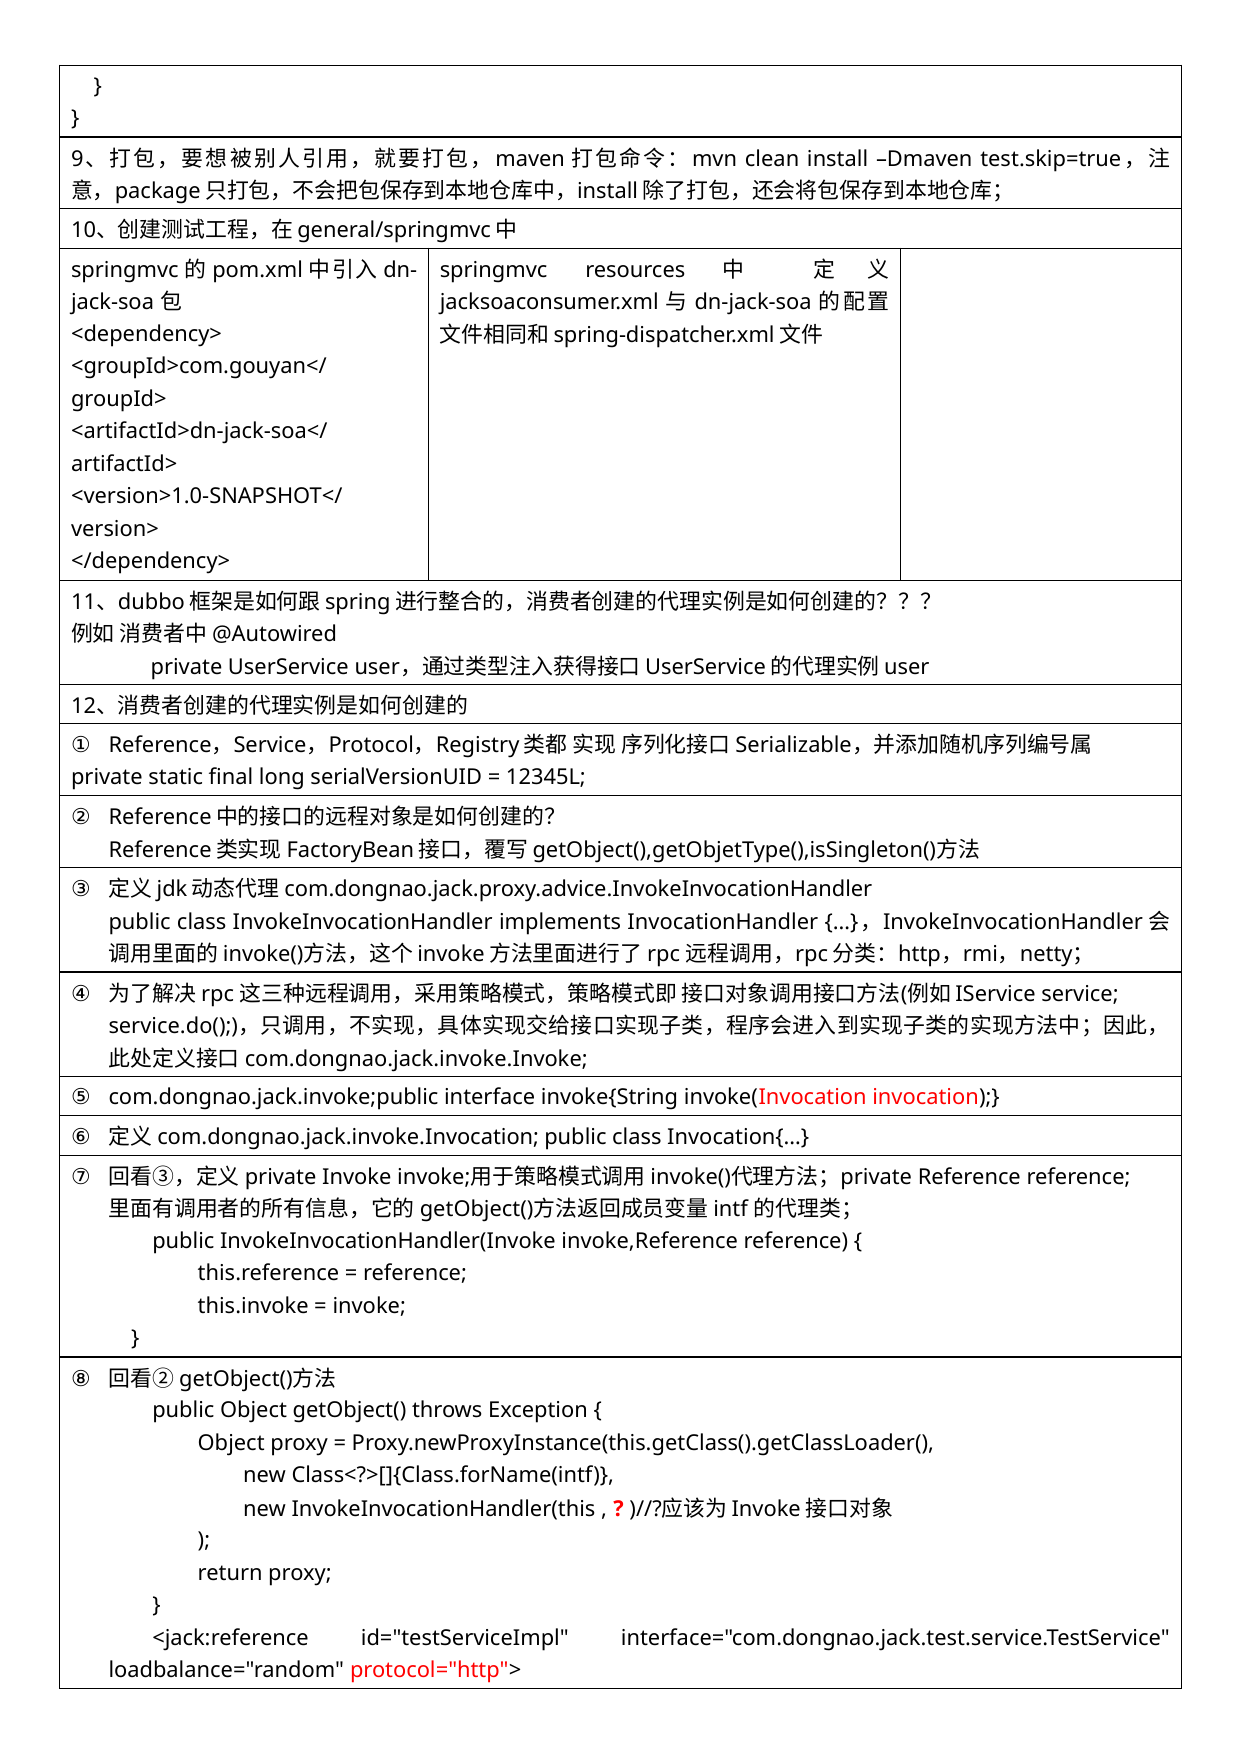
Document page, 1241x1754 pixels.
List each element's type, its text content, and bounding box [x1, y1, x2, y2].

table_cell 11、dubbo框架是如何跟spring进行整合的，消费者创建的代理实例是如何创建的？？？ 例如 消费者中 @Autowired private UserService user，通过类型注入获得接口UserService的代理实例user [60, 581, 1181, 684]
table_cell 9、打包，要想被别人引用，就要打包，maven打包命令：mvn clean install –Dmaven test.skip=true，注意，package只打包，不会把包保存到本地仓库中，install除了打包，还会将包保存到本地仓库； [60, 138, 1181, 208]
table_cell com.dongnao.jack.invoke;public interface invoke{String invoke(Invocation invocation);} [60, 1077, 1181, 1115]
table_cell 为了解决 rpc 这三种远程调用，采用策略模式，策略模式即 接口对象调用接口方法(例如IService service; service.do();)，只调用，不实现，具体实现交给接口实现子类，程序会进入到实现子类的实现方法中；因此，此处定义接口 com.dongnao.jack.invoke.Invoke; [60, 973, 1181, 1076]
table_cell 定义jdk动态代理 com.dongnao.jack.proxy.advice.InvokeInvocationHandler public class InvokeInvocationHandler implements InvocationHandler {…}，InvokeInvocationHandler会调用里面的 invoke()方法，这个invoke方法里面进行了 rpc 远程调用，rpc分类：http，rmi，netty； [60, 868, 1181, 971]
table_cell 定义 com.dongnao.jack.invoke.Invocation; public class Invocation{…} [60, 1116, 1181, 1154]
table_cell [901, 249, 1181, 579]
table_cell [60, 66, 1181, 136]
table_cell 12、消费者创建的代理实例是如何创建的 [60, 685, 1181, 723]
table_cell Reference中的接口的远程对象是如何创建的？ Reference类实现 FactoryBean接口，覆写getObject(),getObjetType(),isSingleton()方法 [60, 796, 1181, 867]
table_cell springmvc的pom.xml中引入dn-jack-soa 包 <dependency> <groupId>com.gouyan</groupId> <artifactId>dn-jack-soa</artifactId> <version>1.0-SNAPSHOT</version> </dependency> [60, 249, 428, 579]
table_cell Reference，Service，Protocol，Registry类都 实现 序列化接口 Serializable，并添加随机序列编号属 private static final long serialVersionUID = 12345L; [60, 724, 1181, 795]
table_cell springmvc resources中 定义jacksoaconsumer.xml与dn-jack-soa的配置文件相同和spring-dispatcher.xml文件 [429, 249, 900, 579]
table_cell 10、创建测试工程，在general/springmvc中 [60, 209, 1181, 248]
table_cell 回看③，定义 private Invoke invoke;用于策略模式调用 invoke()代理方法；private Reference reference; 里面有调用者的所有信息，它的 getObject()方法返回成员变量 intf 的代理类； public InvokeInvocationHandler(Invoke invoke,Reference reference) { this.reference = reference; this.invoke = invoke; } [60, 1156, 1181, 1356]
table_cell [60, 1358, 1181, 1688]
